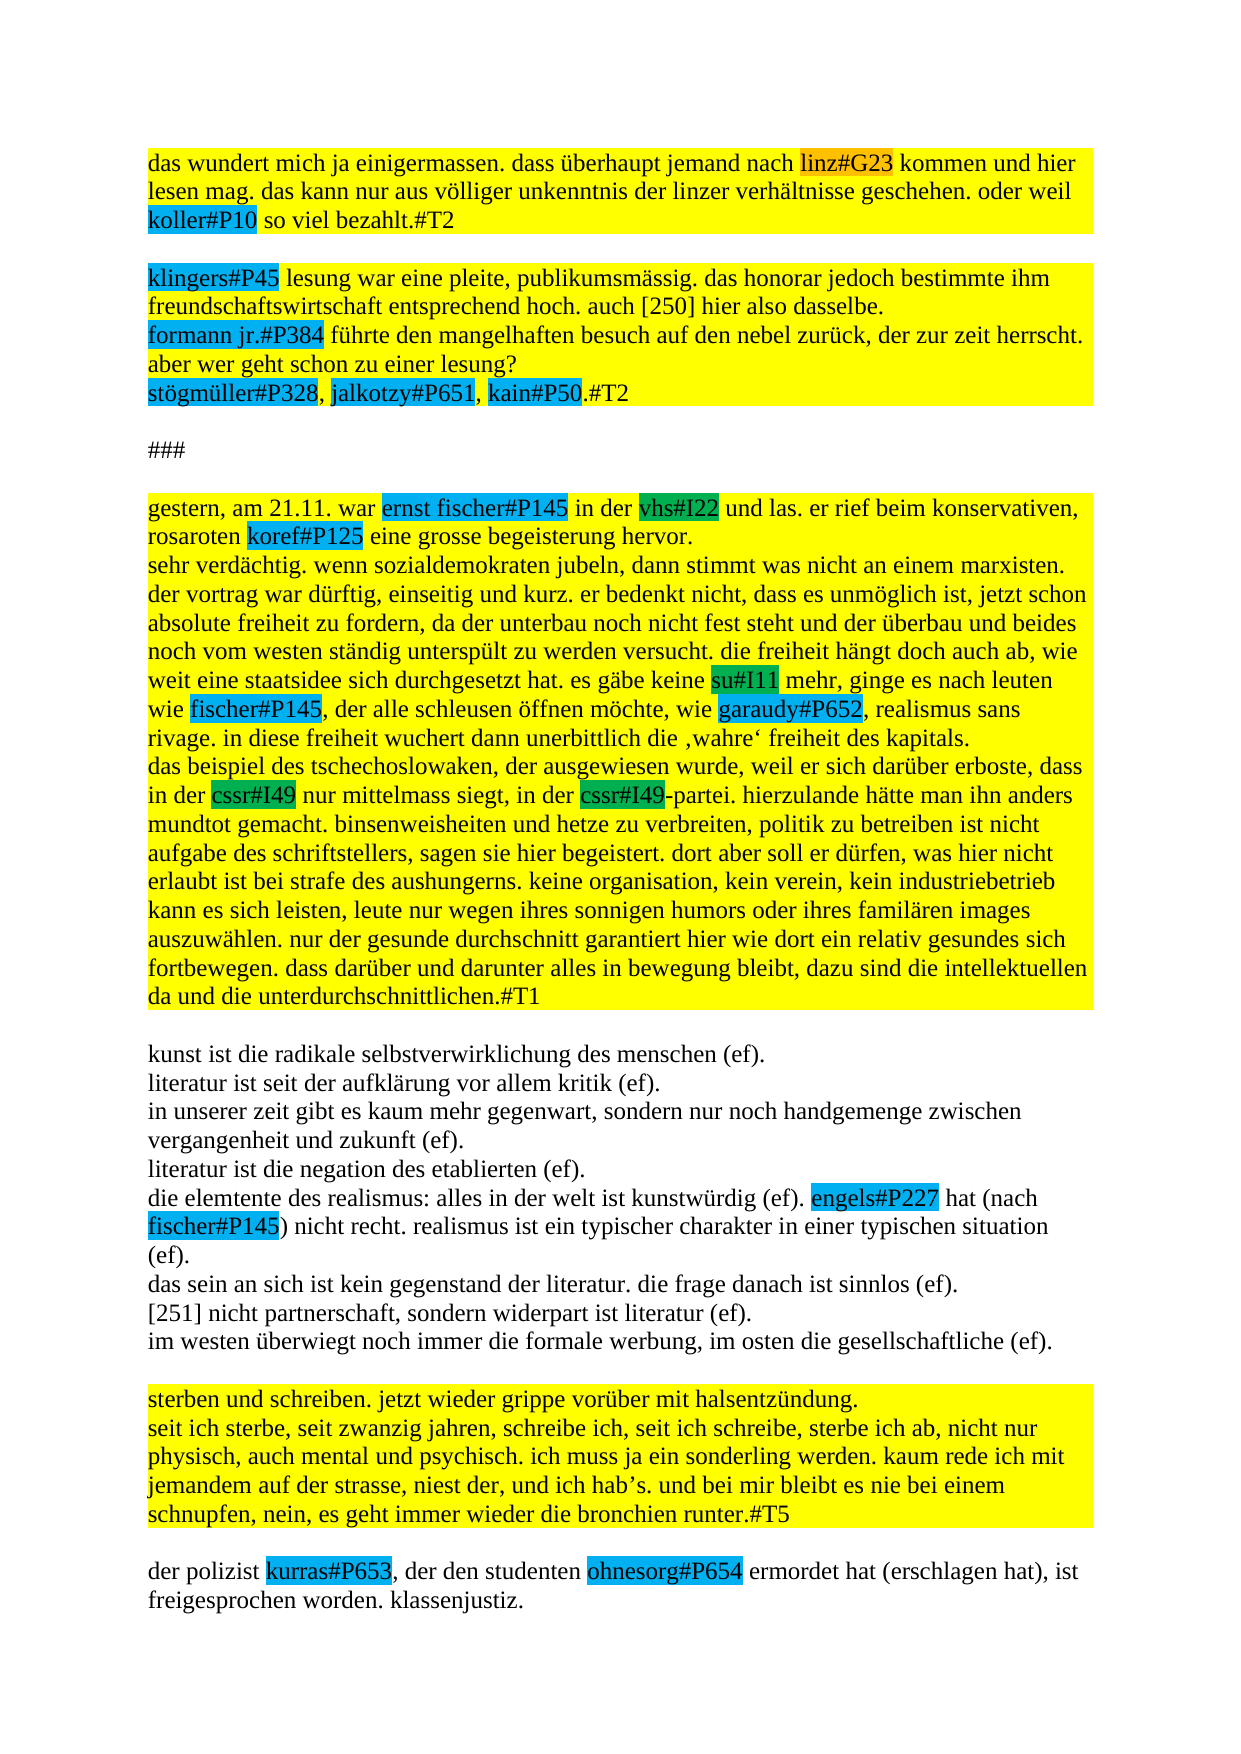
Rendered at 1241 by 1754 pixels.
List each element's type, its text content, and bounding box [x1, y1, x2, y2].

text klingers#P45 lesung war eine pleite, publikumsmässig. das honorar jedoch bestimmte ihm freundschaftswirtschaft entsprechend hoch. auch [250] hier also dasselbe. formann jr.#P384 führte den mangelhaften besuch auf den nebel zurück, der zur zeit herrscht. aber wer geht schon zu einer lesung? stögmüller#P328, jalkotzy#P651, kain#P50.#T2 [148, 263, 1093, 406]
text ### [148, 435, 1093, 464]
text kunst ist die radikale selbstverwirklichung des menschen (ef). literatur ist seit der aufklärung vor allem kritik (ef). in unserer zeit gibt es kaum mehr gegenwart, sondern nur noch handgemenge zwischen vergangenheit und zukunft (ef). literatur ist die negation des etablierten (ef). die elemtente des realismus: alles in der welt ist kunstwürdig (ef). engels#P227 hat (nach fischer#P145) nicht recht. realismus ist ein typischer charakter in einer typischen situation (ef). das sein an sich ist kein gegenstand der literatur. die frage danach ist sinnlos (ef). [148, 1039, 1093, 1298]
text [148, 148, 1093, 234]
text gestern, am 21.11. war ernst fischer#P145 in der vhs#I22 und las. er rief beim konservativen, rosaroten koref#P125 eine grosse begeisterung hervor. sehr verdächtig. wenn sozialdemokraten jubeln, dann stimmt was nicht an einem marxisten. der vortrag war dürftig, einseitig und kurz. er bedenkt nicht, dass es unmöglich ist, jetzt schon absolute freiheit zu fordern, da der unterbau noch nicht fest steht und der überbau und beides noch vom westen ständig unterspült zu werden versucht. die freiheit hängt doch auch ab, wie weit eine staatsidee sich durchgesetzt hat. es gäbe keine su#I11 mehr, ginge es nach leuten wie fischer#P145, der alle schleusen öffnen möchte, wie garaudy#P652, realismus sans rivage. in diese freiheit wuchert dann unerbittlich die ‚wahre‘ freiheit des kapitals. das beispiel des tschechoslowaken, der ausgewiesen wurde, weil er sich darüber erboste, dass in der cssr#I49 nur mittelmass siegt, in der cssr#I49-partei. hierzulande hätte man ihn anders mundtot gemacht. binsenweisheiten und hetze zu verbreiten, politik zu betreiben ist nicht aufgabe des schriftstellers, sagen sie hier begeistert. dort aber soll er dürfen, was hier nicht erlaubt ist bei strafe des aushungerns. keine organisation, kein verein, kein industriebetrieb kann es sich leisten, leute nur wegen ihres sonnigen humors oder ihres familären images auszuwählen. nur der gesunde durchschnitt garantiert hier wie dort ein relativ gesundes sich fortbewegen. dass darüber und darunter alles in bewegung bleibt, dazu sind die intellektuellen da und die unterdurchschnittlichen.#T1 [148, 493, 1093, 1010]
text [251] nicht partnerschaft, sondern widerpart ist literatur (ef). im westen überwiegt noch immer die formale werbung, im osten die gesellschaftliche (ef). [148, 1298, 1093, 1355]
text sterben und schreiben. jetzt wieder grippe vorüber mit halsentzündung. seit ich sterbe, seit zwanzig jahren, schreibe ich, seit ich schreibe, sterbe ich ab, nicht nur physisch, auch mental und psychisch. ich muss ja ein sonderling werden. kaum rede ich mit jemandem auf der strasse, niest der, und ich habʼs. und bei mir bleibt es nie bei einem schnupfen, nein, es geht immer wieder die bronchien runter.#T5 [148, 1384, 1093, 1528]
text der polizist kurras#P653, der den studenten ohnesorg#P654 ermordet hat (erschlagen hat), ist freigesprochen worden. klassenjustiz. [148, 1556, 1093, 1614]
